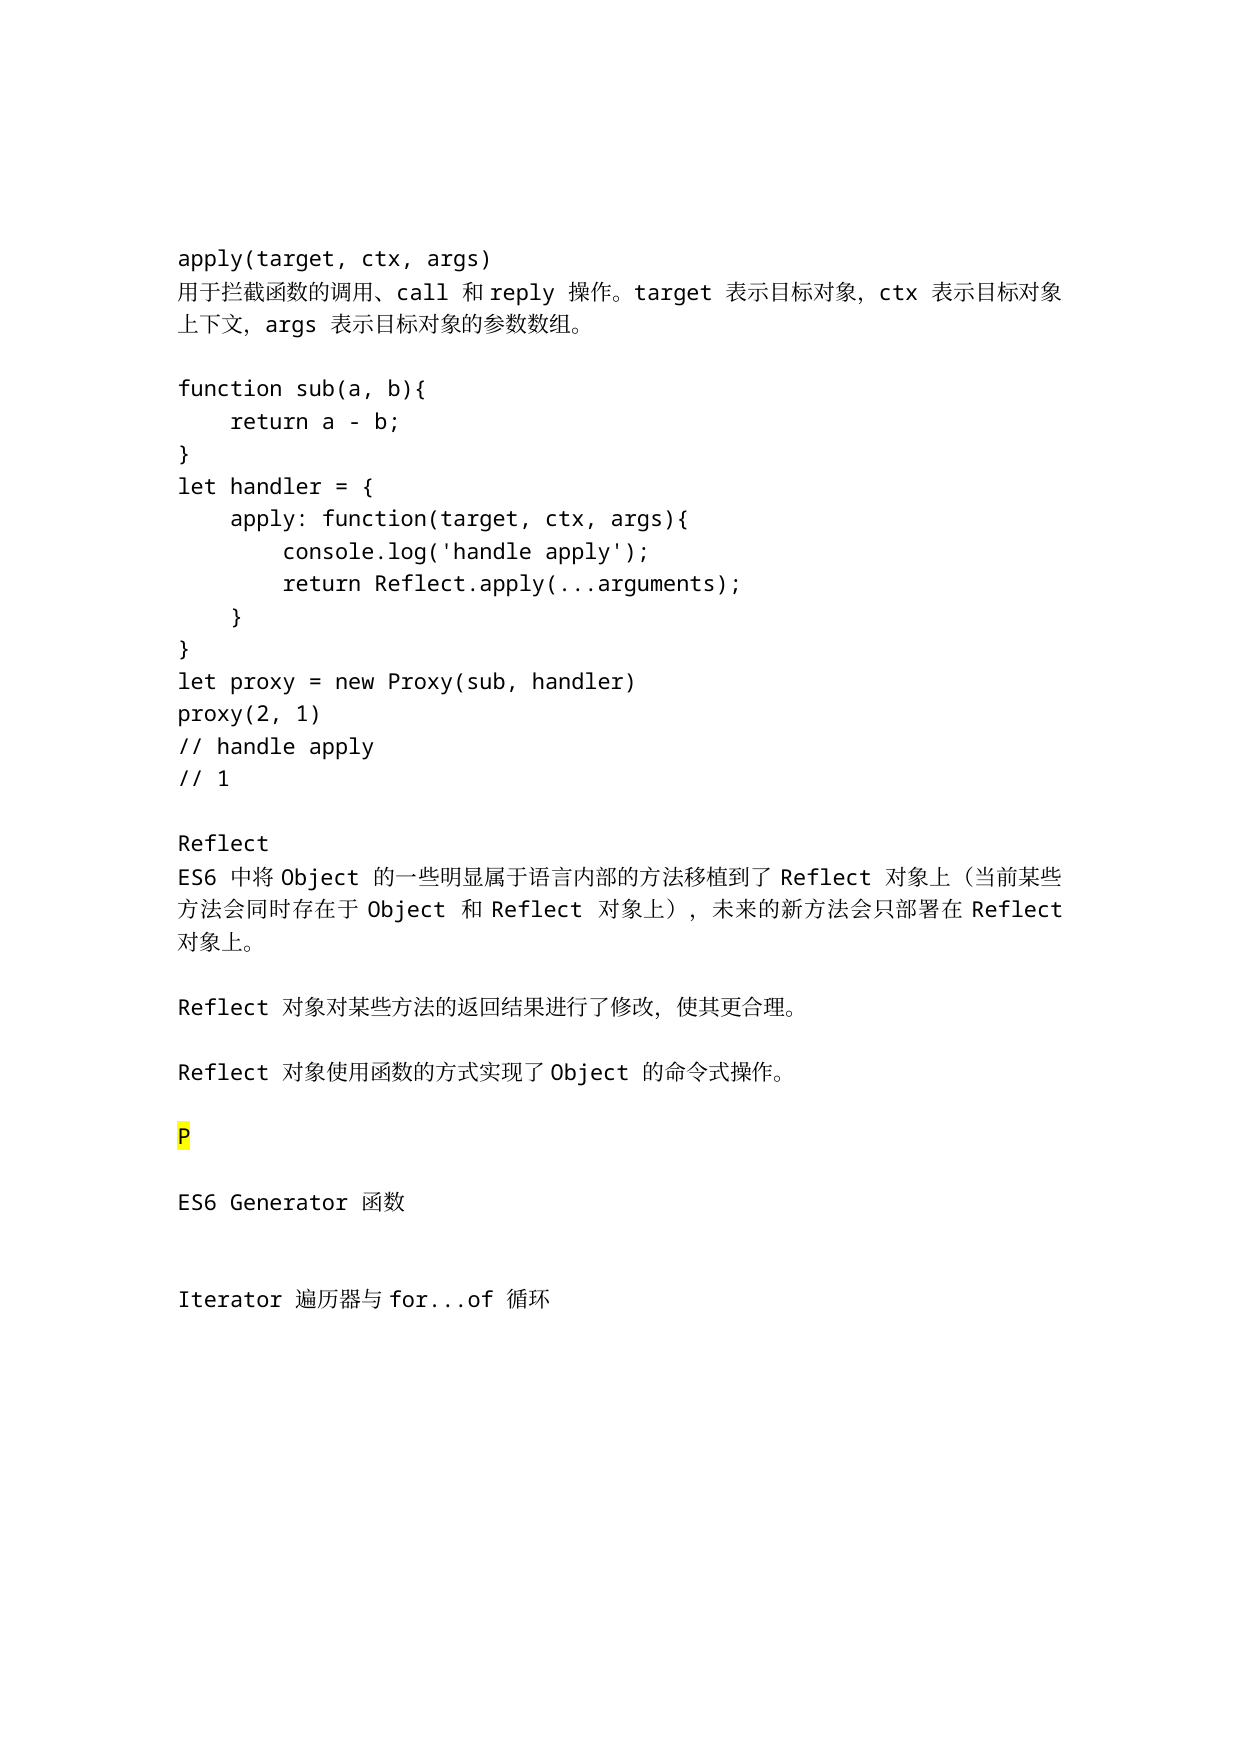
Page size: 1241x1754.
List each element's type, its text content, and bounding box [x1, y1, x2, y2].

text apply(target, ctx, args) [177, 242, 1063, 274]
text let handler = { [177, 469, 1063, 502]
text ES6 中将 Object 的一些明显属于语言内部的方法移植到了 Reflect 对象上（当前某些方法会同时存在于 Object 和 Reflect 对象上），未来的新方法会只部署在 Reflect 对象上。 [177, 859, 1063, 957]
text P [177, 1119, 1063, 1152]
text } [177, 599, 1063, 632]
text // handle apply [177, 729, 1063, 762]
text apply: function(target, ctx, args){ [177, 502, 1063, 534]
text console.log('handle apply'); [177, 534, 1063, 567]
text return a - b; [177, 404, 1063, 437]
text proxy(2, 1) [177, 697, 1063, 729]
text Reflect 对象对某些方法的返回结果进行了修改，使其更合理。 [177, 989, 1063, 1022]
text Reflect [177, 827, 1063, 859]
text function sub(a, b){ [177, 372, 1063, 404]
text } [177, 632, 1063, 664]
text 用于拦截函数的调用、call 和 reply 操作。target 表示目标对象，ctx 表示目标对象上下文，args 表示目标对象的参数数组。 [177, 274, 1063, 339]
text Iterator 遍历器与 for...of 循环 [177, 1282, 1063, 1314]
text let proxy = new Proxy(sub, handler) [177, 664, 1063, 697]
text ES6 Generator 函数 [177, 1184, 1063, 1217]
text Reflect 对象使用函数的方式实现了 Object 的命令式操作。 [177, 1054, 1063, 1087]
text } [177, 437, 1063, 469]
text return Reflect.apply(...arguments); [177, 567, 1063, 599]
text // 1 [177, 762, 1063, 794]
